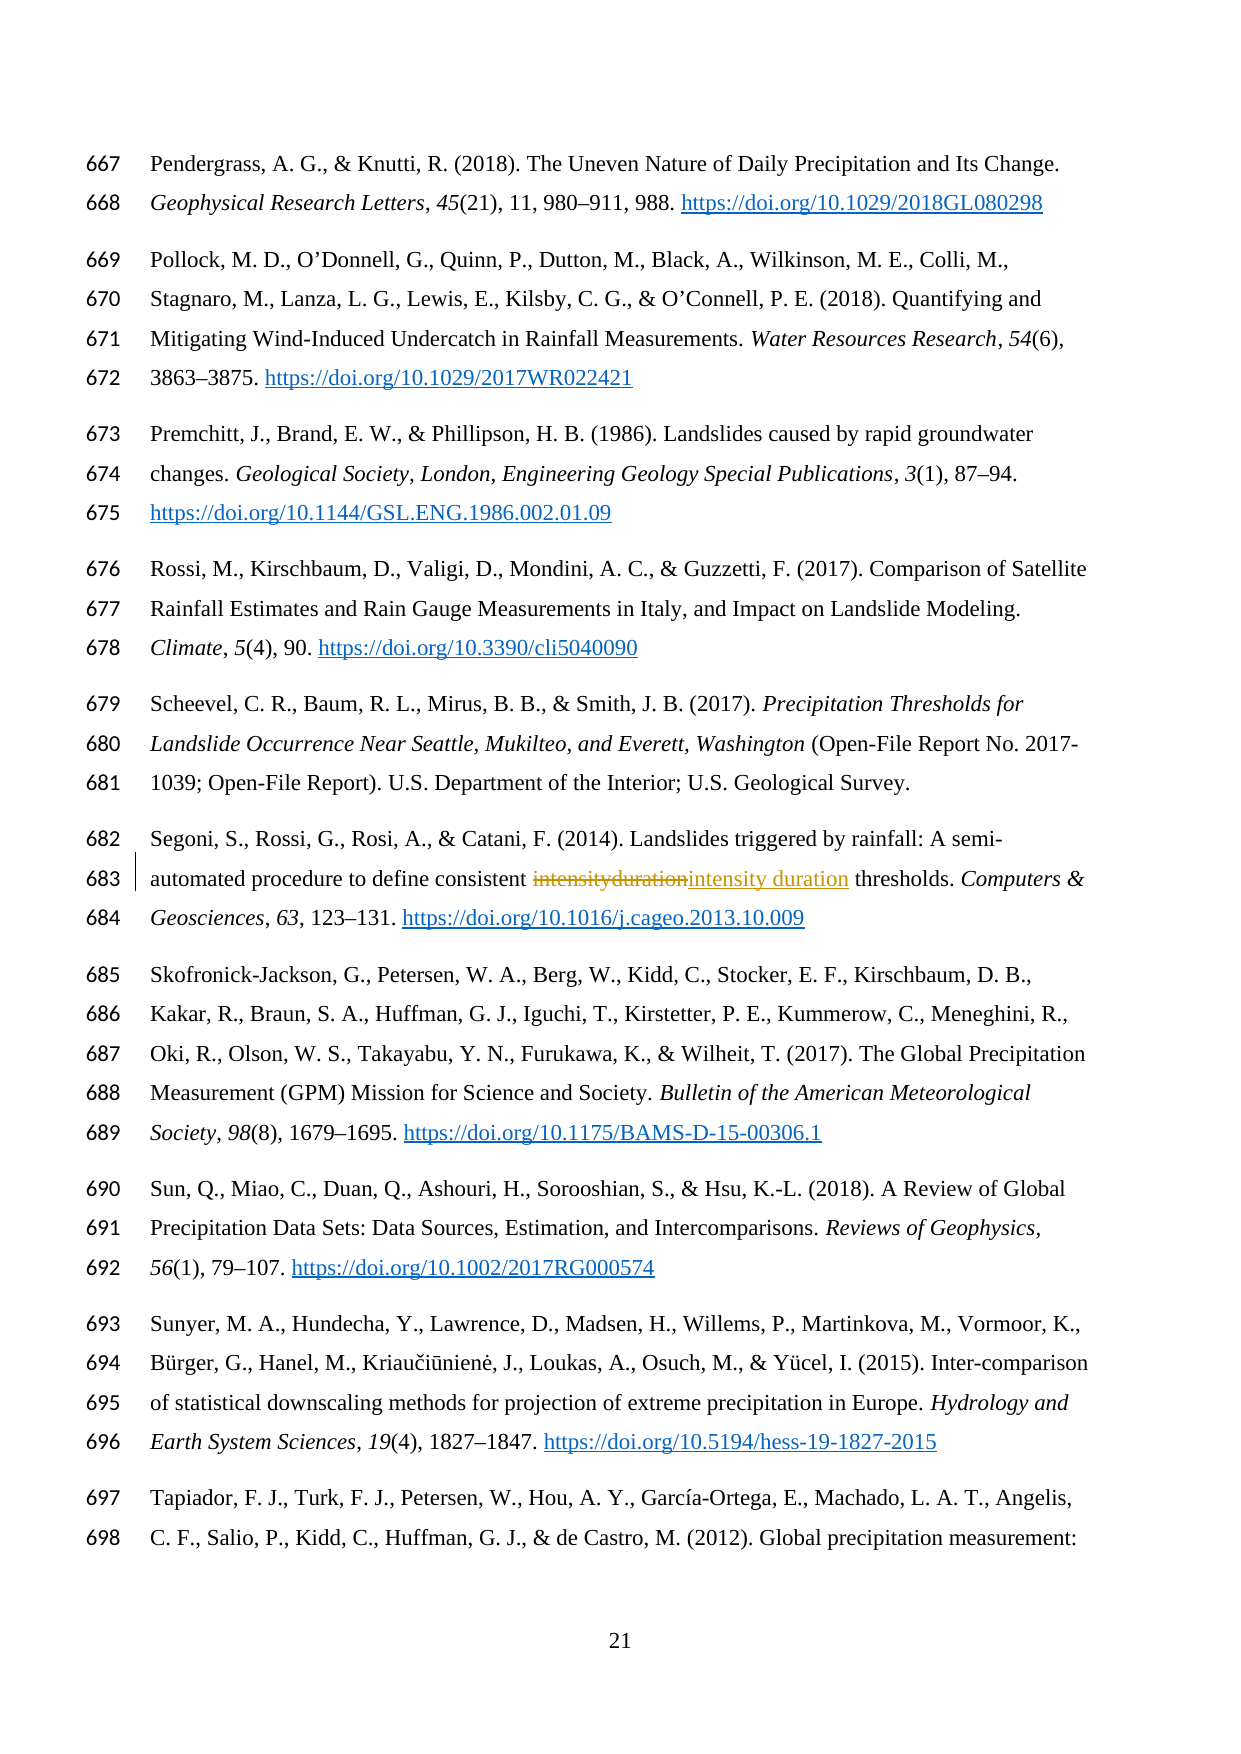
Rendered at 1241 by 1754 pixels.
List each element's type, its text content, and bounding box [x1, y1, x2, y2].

text Premchitt, J., Brand, E. W., & Phillipson, H. B. (1986). Landslides caused by rapid groundwater changes. Geological Society, London, Engineering Geology Special Publications, 3(1), 87–94. https://doi.org/10.1144/GSL.ENG.1986.002.01.09 [150, 420, 1090, 526]
text Sunyer, M. A., Hundecha, Y., Lawrence, D., Madsen, H., Willems, P., Martinkova, M., Vormoor, K., Bürger, G., Hanel, M., Kriaučiūnienė, J., Loukas, A., Osuch, M., & Yücel, I. (2015). Inter-comparison of statistical downscaling methods for projection of extreme precipitation in Europe. Hydrology and Earth System Sciences, 19(4), 1827–1847. https://doi.org/10.5194/hess-19-1827-2015 [150, 1310, 1090, 1454]
text Pollock, M. D., O’Donnell, G., Quinn, P., Dutton, M., Black, A., Wilkinson, M. E., Colli, M., Stagnaro, M., Lanza, L. G., Lewis, E., Kilsby, C. G., & O’Connell, P. E. (2018). Quantifying and Mitigating Wind-Induced Undercatch in Rainfall Measurements. Water Resources Research, 54(6), 3863–3875. https://doi.org/10.1029/2017WR022421 [150, 246, 1090, 390]
text Rossi, M., Kirschbaum, D., Valigi, D., Mondini, A. C., & Guzzetti, F. (2017). Comparison of Satellite Rainfall Estimates and Rain Gauge Measurements in Italy, and Impact on Landslide Modeling. Climate, 5(4), 90. https://doi.org/10.3390/cli5040090 [150, 555, 1090, 661]
text Segoni, S., Rossi, G., Rosi, A., & Catani, F. (2014). Landslides triggered by rainfall: A semi-automated procedure to define consistent thresholds. Computers & Geosciences, 63, 123–131. https://doi.org/10.1016/j.cageo.2013.10.009 [150, 826, 1090, 931]
text Sun, Q., Miao, C., Duan, Q., Ashouri, H., Sorooshian, S., & Hsu, K.-L. (2018). A Review of Global Precipitation Data Sets: Data Sources, Estimation, and Intercomparisons. Reviews of Geophysics, 56(1), 79–107. https://doi.org/10.1002/2017RG000574 [150, 1175, 1090, 1280]
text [150, 1484, 1090, 1550]
text Scheevel, C. R., Baum, R. L., Mirus, B. B., & Smith, J. B. (2017). Precipitation Thresholds for Landslide Occurrence Near Seattle, Mukilteo, and Everett, Washington (Open-File Report No. 2017-1039; Open-File Report). U.S. Department of the Interior; U.S. Geological Survey. [150, 690, 1090, 796]
text Skofronick-Jackson, G., Petersen, W. A., Berg, W., Kidd, C., Stocker, E. F., Kirschbaum, D. B., Kakar, R., Braun, S. A., Huffman, G. J., Iguchi, T., Kirstetter, P. E., Kummerow, C., Meneghini, R., Oki, R., Olson, W. S., Takayabu, Y. N., Furukawa, K., & Wilheit, T. (2017). The Global Precipitation Measurement (GPM) Mission for Science and Society. Bulletin of the American Meteorological Society, 98(8), 1679–1695. https://doi.org/10.1175/BAMS-D-15-00306.1 [150, 961, 1090, 1145]
text Pendergrass, A. G., & Knutti, R. (2018). The Uneven Nature of Daily Precipitation and Its Change. Geophysical Research Letters, 45(21), 11, 980–911, 988. https://doi.org/10.1029/2018GL080298 [150, 150, 1090, 216]
